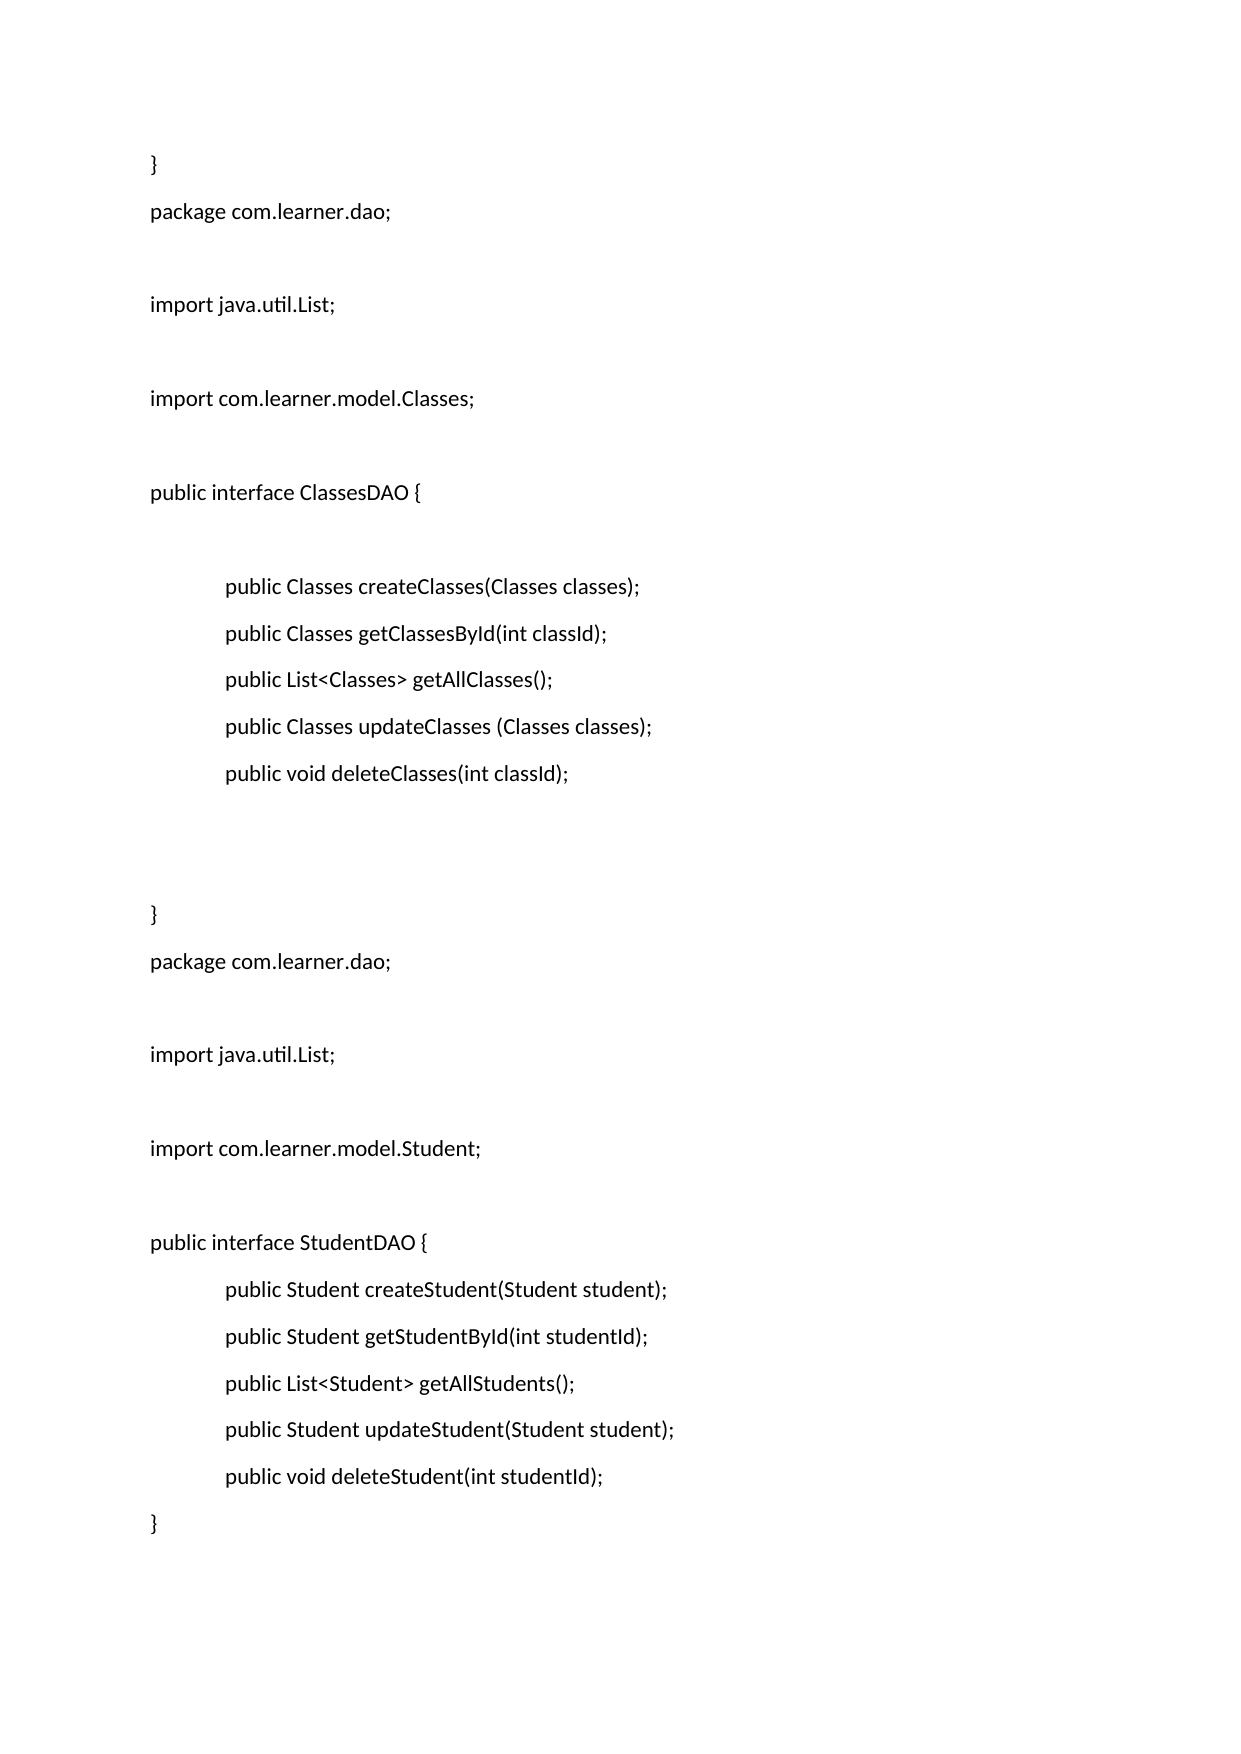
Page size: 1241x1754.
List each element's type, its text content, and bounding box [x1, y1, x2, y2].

text import java.util.List; [150, 1041, 1090, 1069]
text } [150, 150, 1090, 178]
text public List<Student> getAllStudents(); [150, 1369, 1090, 1397]
text public interface ClassesDAO { [150, 478, 1090, 506]
text public Student updateStudent(Student student); [150, 1416, 1090, 1444]
text } [150, 900, 1090, 928]
text public void deleteClasses(int classId); [150, 759, 1090, 787]
text public Classes updateClasses (Classes classes); [150, 712, 1090, 741]
text public List<Classes> getAllClasses(); [150, 666, 1090, 694]
text public Student getStudentById(int studentId); [150, 1322, 1090, 1350]
text public Student createStudent(Student student); [150, 1275, 1090, 1303]
text package com.learner.dao; [150, 197, 1090, 225]
text import java.util.List; [150, 291, 1090, 319]
text } [150, 1509, 1090, 1537]
text public interface StudentDAO { [150, 1228, 1090, 1256]
text public Classes createClasses(Classes classes); [150, 572, 1090, 600]
text import com.learner.model.Classes; [150, 384, 1090, 412]
text public void deleteStudent(int studentId); [150, 1462, 1090, 1491]
text public Classes getClassesById(int classId); [150, 619, 1090, 647]
text package com.learner.dao; [150, 947, 1090, 975]
text import com.learner.model.Student; [150, 1134, 1090, 1162]
